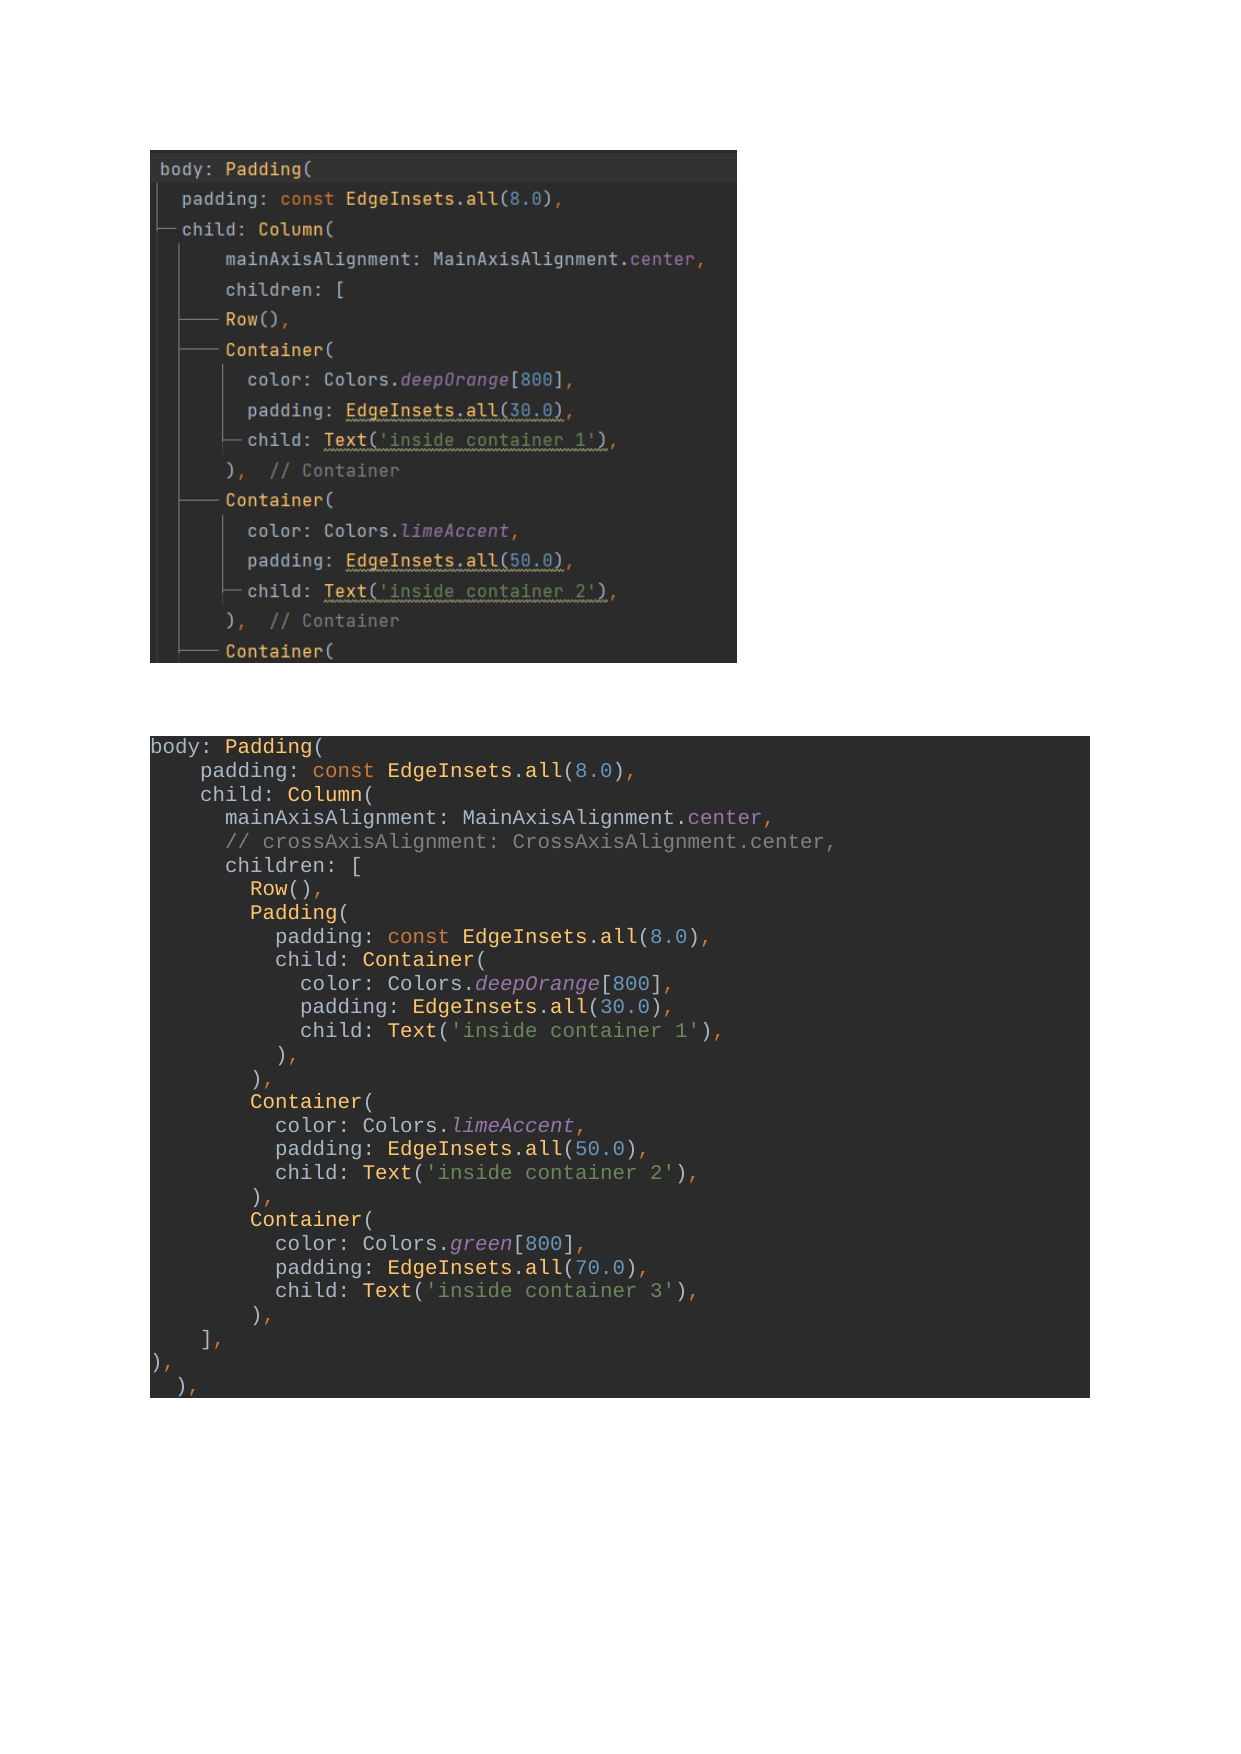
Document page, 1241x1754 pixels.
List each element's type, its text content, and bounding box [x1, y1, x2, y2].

picture [150, 150, 737, 663]
text body: Padding( padding: const EdgeInsets.all(8.0), child: Column( mainAxisAlignment: MainAxisAlignment.center, // crossAxisAlignment: CrossAxisAlignment.center, children: [ Row(), Padding( padding: const EdgeInsets.all(8.0), child: Container( color: Colors.deepOrange[800], padding: EdgeInsets.all(30.0), child: Text('inside container 1'), ), ), Container( color: Colors.limeAccent, padding: EdgeInsets.all(50.0), child: Text('inside container 2'), ), Container( color: Colors.green[800], padding: EdgeInsets.all(70.0), child: Text('inside container 3'), ), ], ), ), [150, 736, 1090, 1398]
